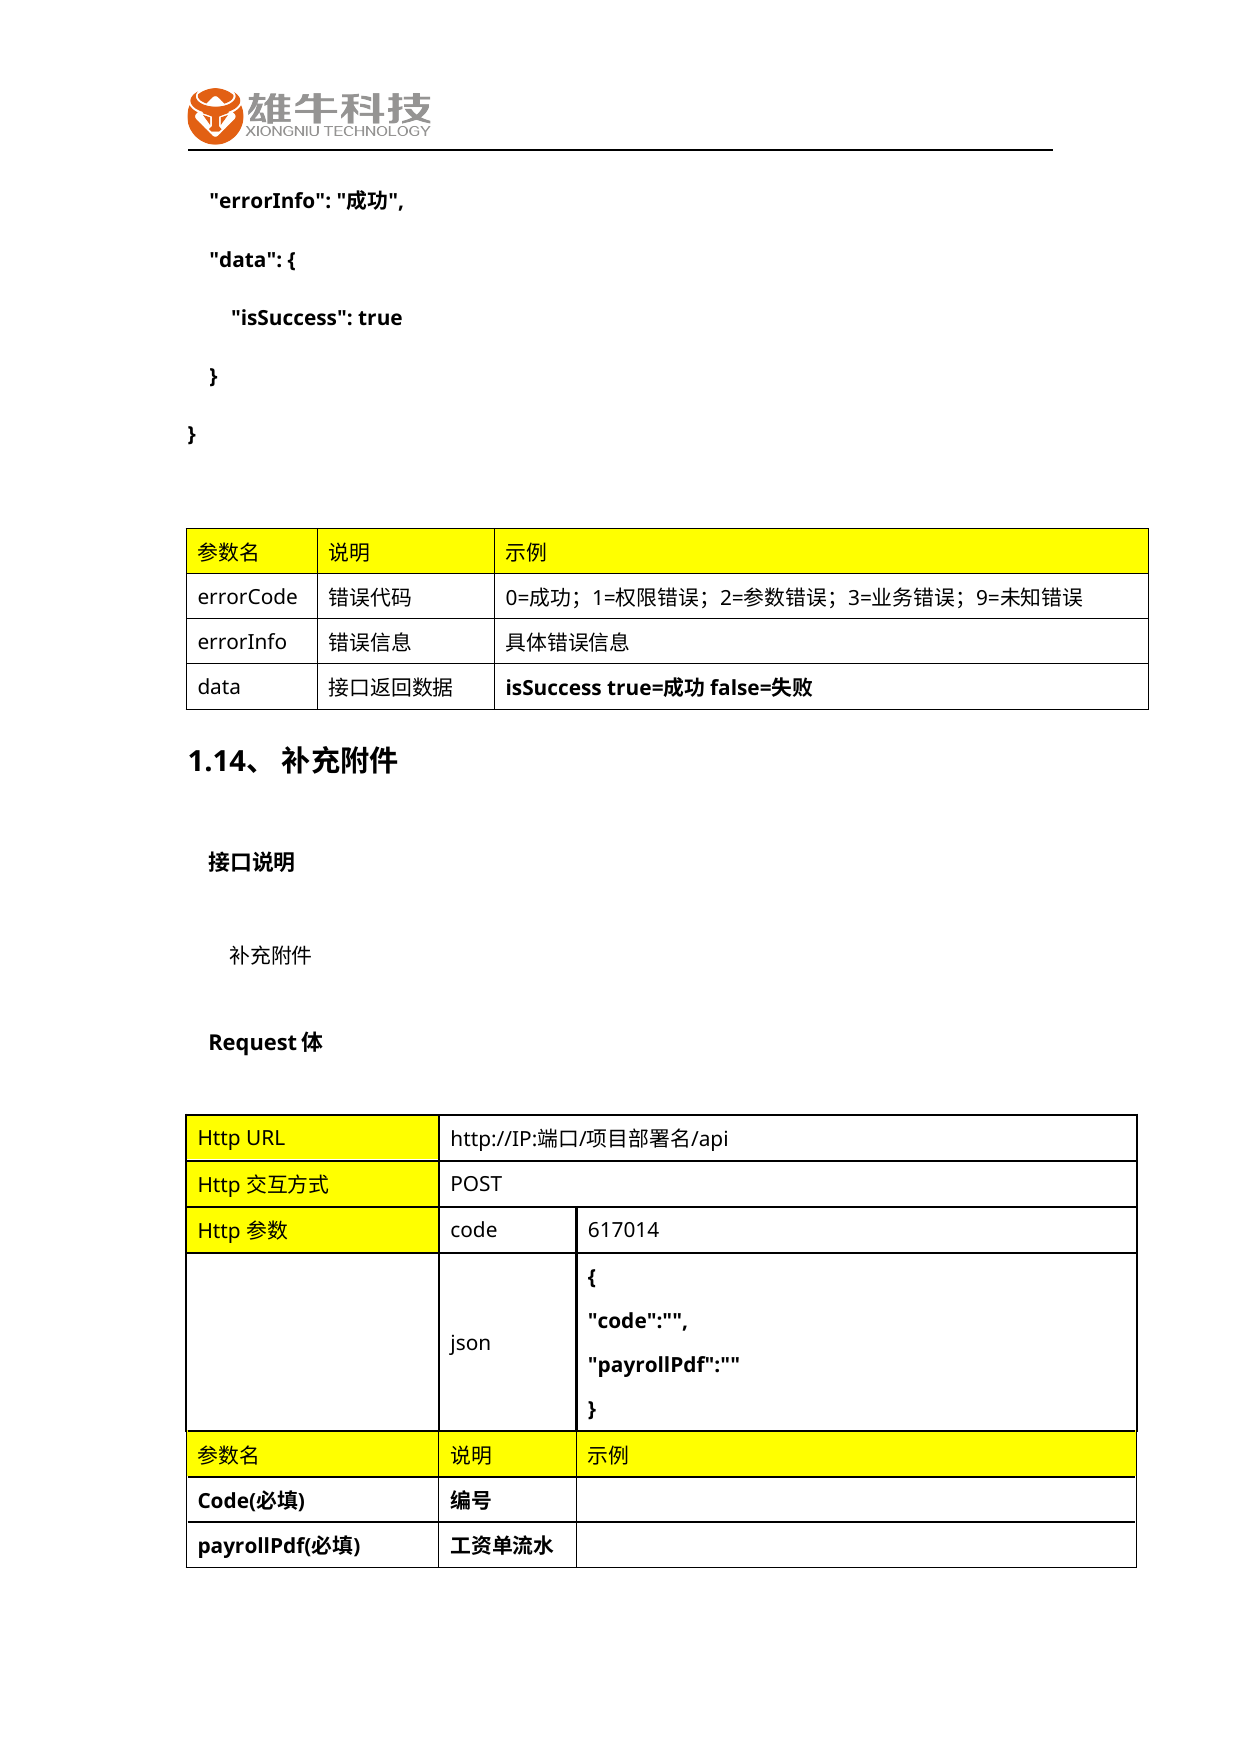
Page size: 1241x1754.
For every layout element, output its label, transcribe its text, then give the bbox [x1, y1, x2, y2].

table_cell data [187, 664, 317, 708]
subtitle 接口说明 [202, 839, 1053, 883]
table_cell isSuccess true=成功 false=失败 [495, 664, 1148, 708]
table_header http://IP:端口/项目部署名/api [440, 1116, 1136, 1159]
table_cell { "code":"", "payrollPdf":"" } [578, 1254, 1136, 1430]
text "isSuccess": true [187, 295, 1053, 339]
table_header Http URL [187, 1116, 438, 1159]
table_cell 接口返回数据 [318, 664, 494, 708]
table_cell errorCode [187, 574, 317, 618]
table_cell POST [440, 1162, 1136, 1206]
table_cell errorInfo [187, 619, 317, 663]
text } [187, 353, 1053, 397]
table_header 说明 [318, 529, 494, 573]
text } [187, 412, 1053, 456]
table_cell json [440, 1254, 575, 1430]
text 补充附件 [187, 933, 1053, 977]
subtitle 补充附件 [187, 737, 1053, 781]
table_cell payrollPdf(必填) [187, 1522, 438, 1567]
table_cell 错误信息 [318, 619, 494, 663]
table_cell 说明 [439, 1432, 576, 1476]
table_cell 参数名 [187, 1431, 438, 1476]
table_cell 具体错误信息 [495, 619, 1148, 663]
table_cell [187, 1254, 438, 1430]
picture [187, 88, 433, 147]
table_cell 编号 [439, 1478, 576, 1521]
table_cell [577, 1476, 1136, 1521]
table_cell 工资单流水 [439, 1523, 576, 1567]
text "errorInfo": "成功", [187, 178, 1053, 222]
table_cell 示例 [577, 1430, 1136, 1476]
table_cell [577, 1521, 1136, 1567]
table_header 示例 [495, 529, 1148, 573]
table_cell Http 参数 [187, 1208, 438, 1252]
subtitle Request体 [202, 1019, 1053, 1063]
table_cell Code(必填) [187, 1477, 438, 1521]
table_cell code [440, 1208, 575, 1252]
table_cell 617014 [578, 1208, 1136, 1252]
table_cell 0=成功；1=权限错误；2=参数错误；3=业务错误；9=未知错误 [495, 574, 1148, 618]
table_header 参数名 [187, 529, 317, 573]
text "data": { [187, 237, 1053, 281]
table_cell Http 交互方式 [187, 1162, 438, 1206]
table_cell 错误代码 [318, 574, 494, 618]
